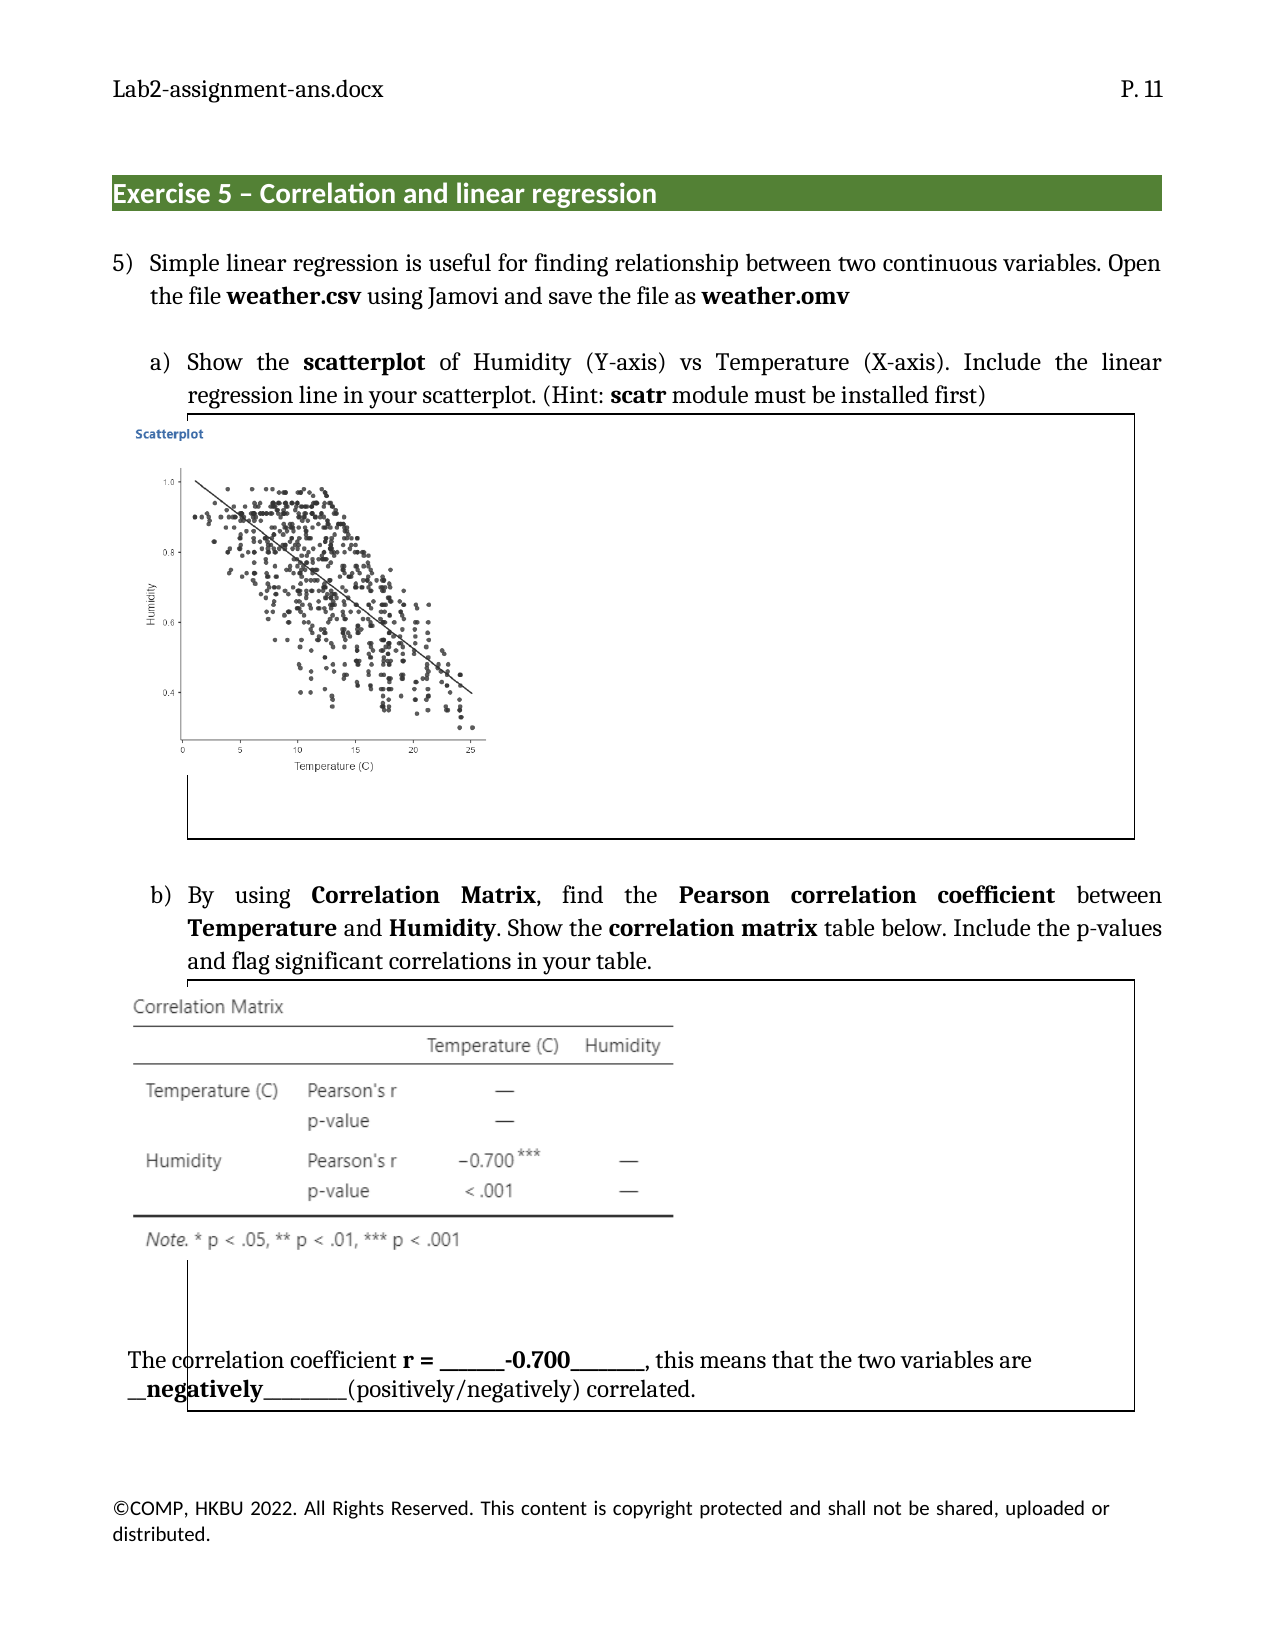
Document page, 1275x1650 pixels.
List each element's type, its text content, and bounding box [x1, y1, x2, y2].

picture [127, 421, 504, 775]
text Exercise 5 – Correlation and linear regression [112, 175, 1162, 211]
picture [127, 987, 690, 1260]
list Show the scatterplot of Humidity (Y-axis) vs Temperature (X-axis). Include the linear regression line in your scatterplot. (Hint: scatr module must be installed first) [150, 348, 1162, 410]
list By using Correlation Matrix, find the Pearson correlation coefficient between Temperature and Humidity. Show the correlation matrix table below. Include the p-values and flag significant correlations in your table. [150, 881, 1162, 976]
list Simple linear regression is useful for finding relationship between two continuous variables. Open the file weather.csv using Jamovi and save the file as weather.omv [112, 249, 1162, 311]
